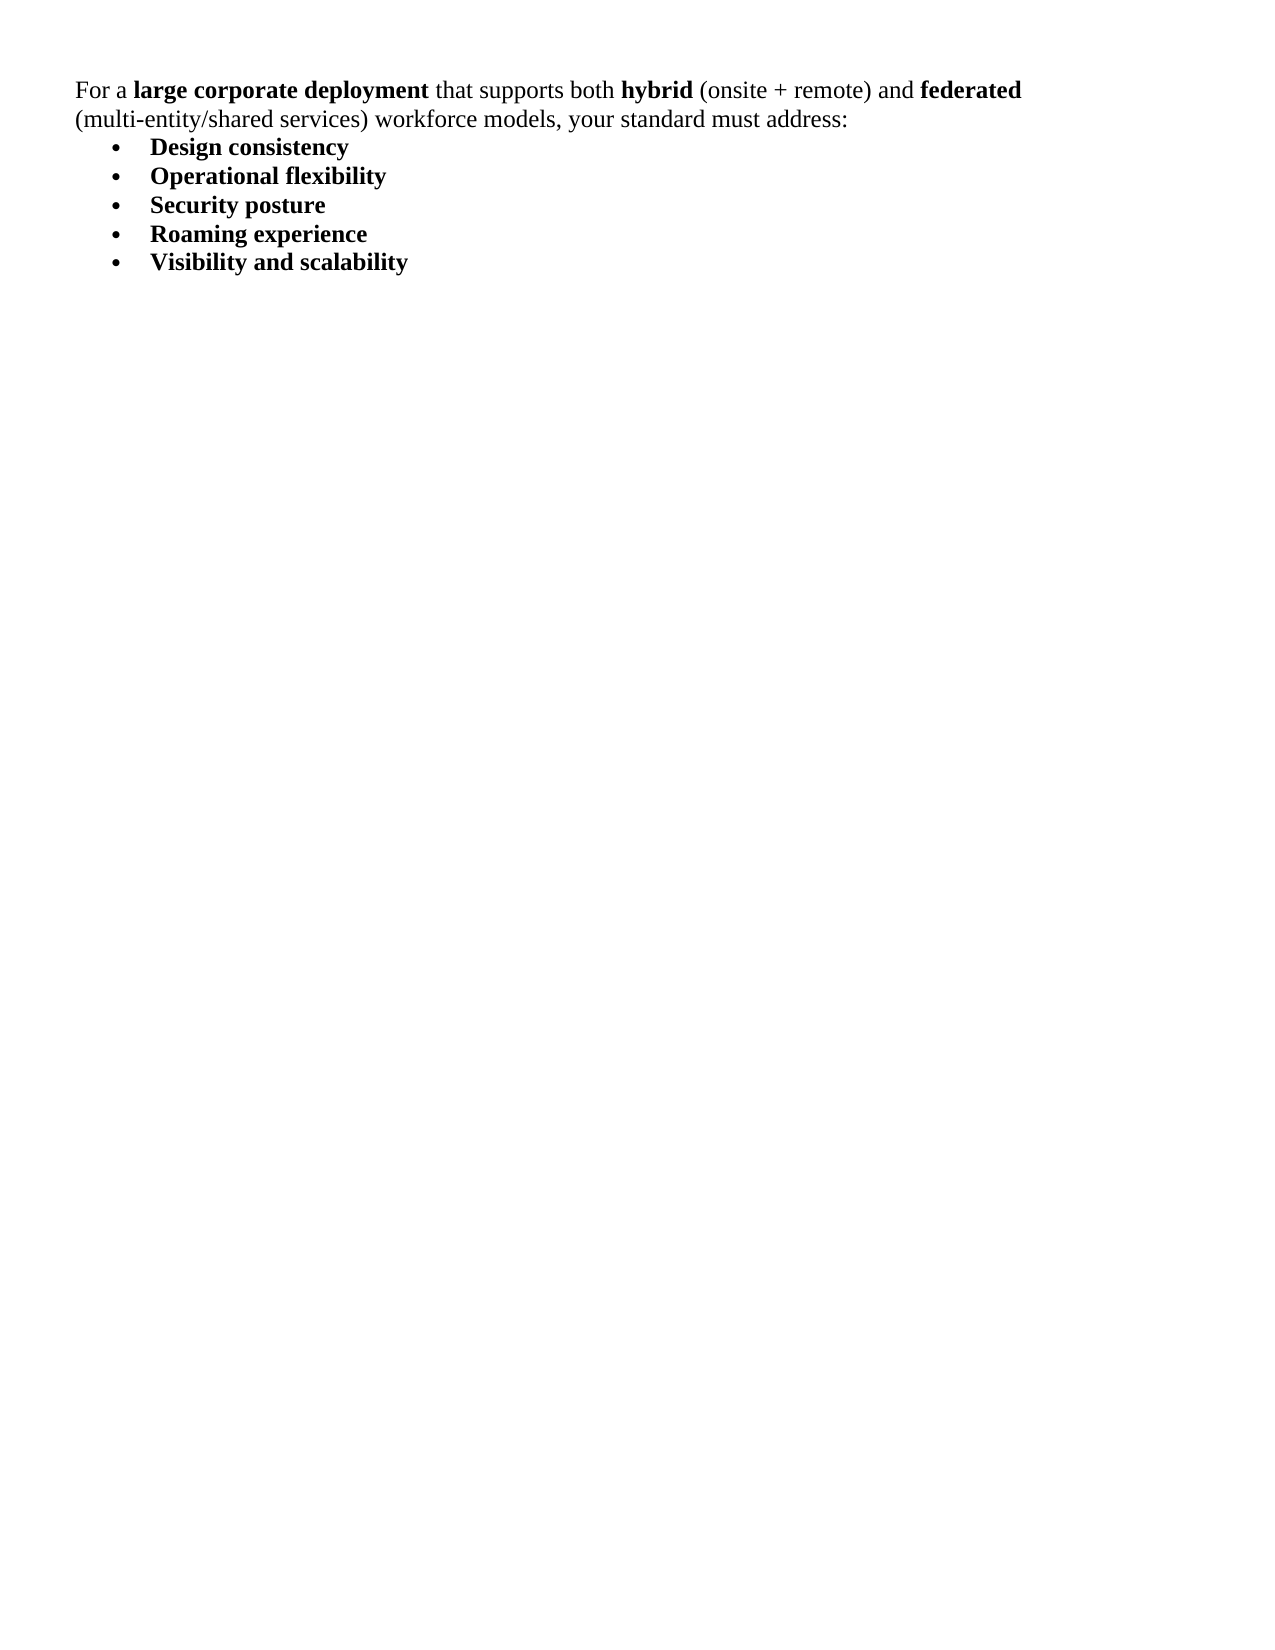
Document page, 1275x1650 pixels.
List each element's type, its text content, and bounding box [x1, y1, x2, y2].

list Design consistency [112, 132, 1200, 161]
list Roaming experience [112, 219, 1200, 247]
list Visibility and scalability [112, 247, 1200, 276]
list Operational flexibility [112, 161, 1200, 190]
text For a large corporate deployment that supports both hybrid (onsite + remote) and federated (multi-entity/shared services) workforce models, your standard must address: [75, 75, 1200, 132]
list Security posture [112, 190, 1200, 219]
